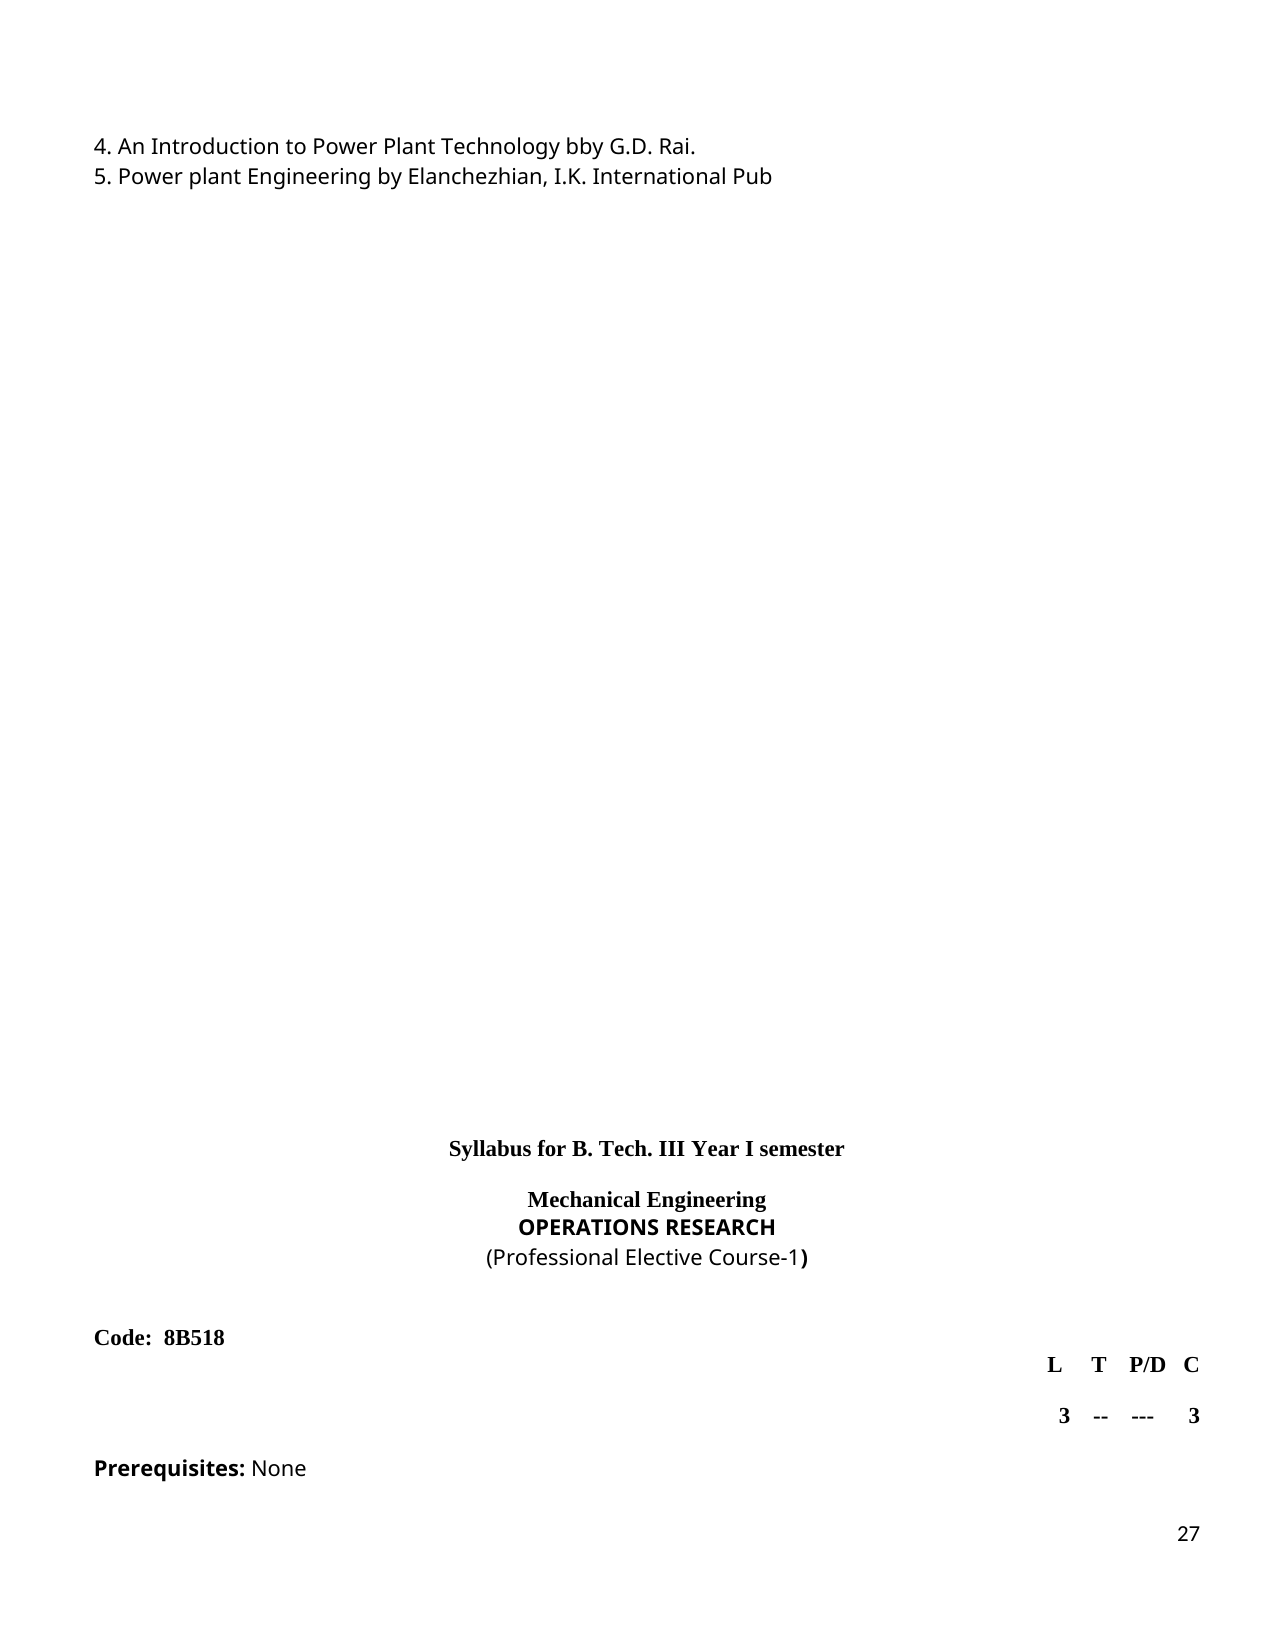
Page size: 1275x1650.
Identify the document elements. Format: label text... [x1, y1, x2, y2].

text (Professional Elective Course-1) [94, 1242, 1200, 1272]
text L T P/D C [94, 1351, 1200, 1377]
text Prerequisites: None [94, 1453, 1200, 1483]
text Mechanical Engineering [94, 1186, 1200, 1212]
text 3 -- --- 3 [694, 1402, 1200, 1428]
text 5. Power plant Engineering by Elanchezhian, I.K. International Pub [94, 161, 1200, 191]
text 4. An Introduction to Power Plant Technology bby G.D. Rai. [94, 131, 1200, 161]
text OPERATIONS RESEARCH [94, 1212, 1200, 1242]
text Syllabus for B. Tech. III Year I semester [94, 1135, 1200, 1161]
text Code: 8B518 [94, 1324, 1200, 1351]
